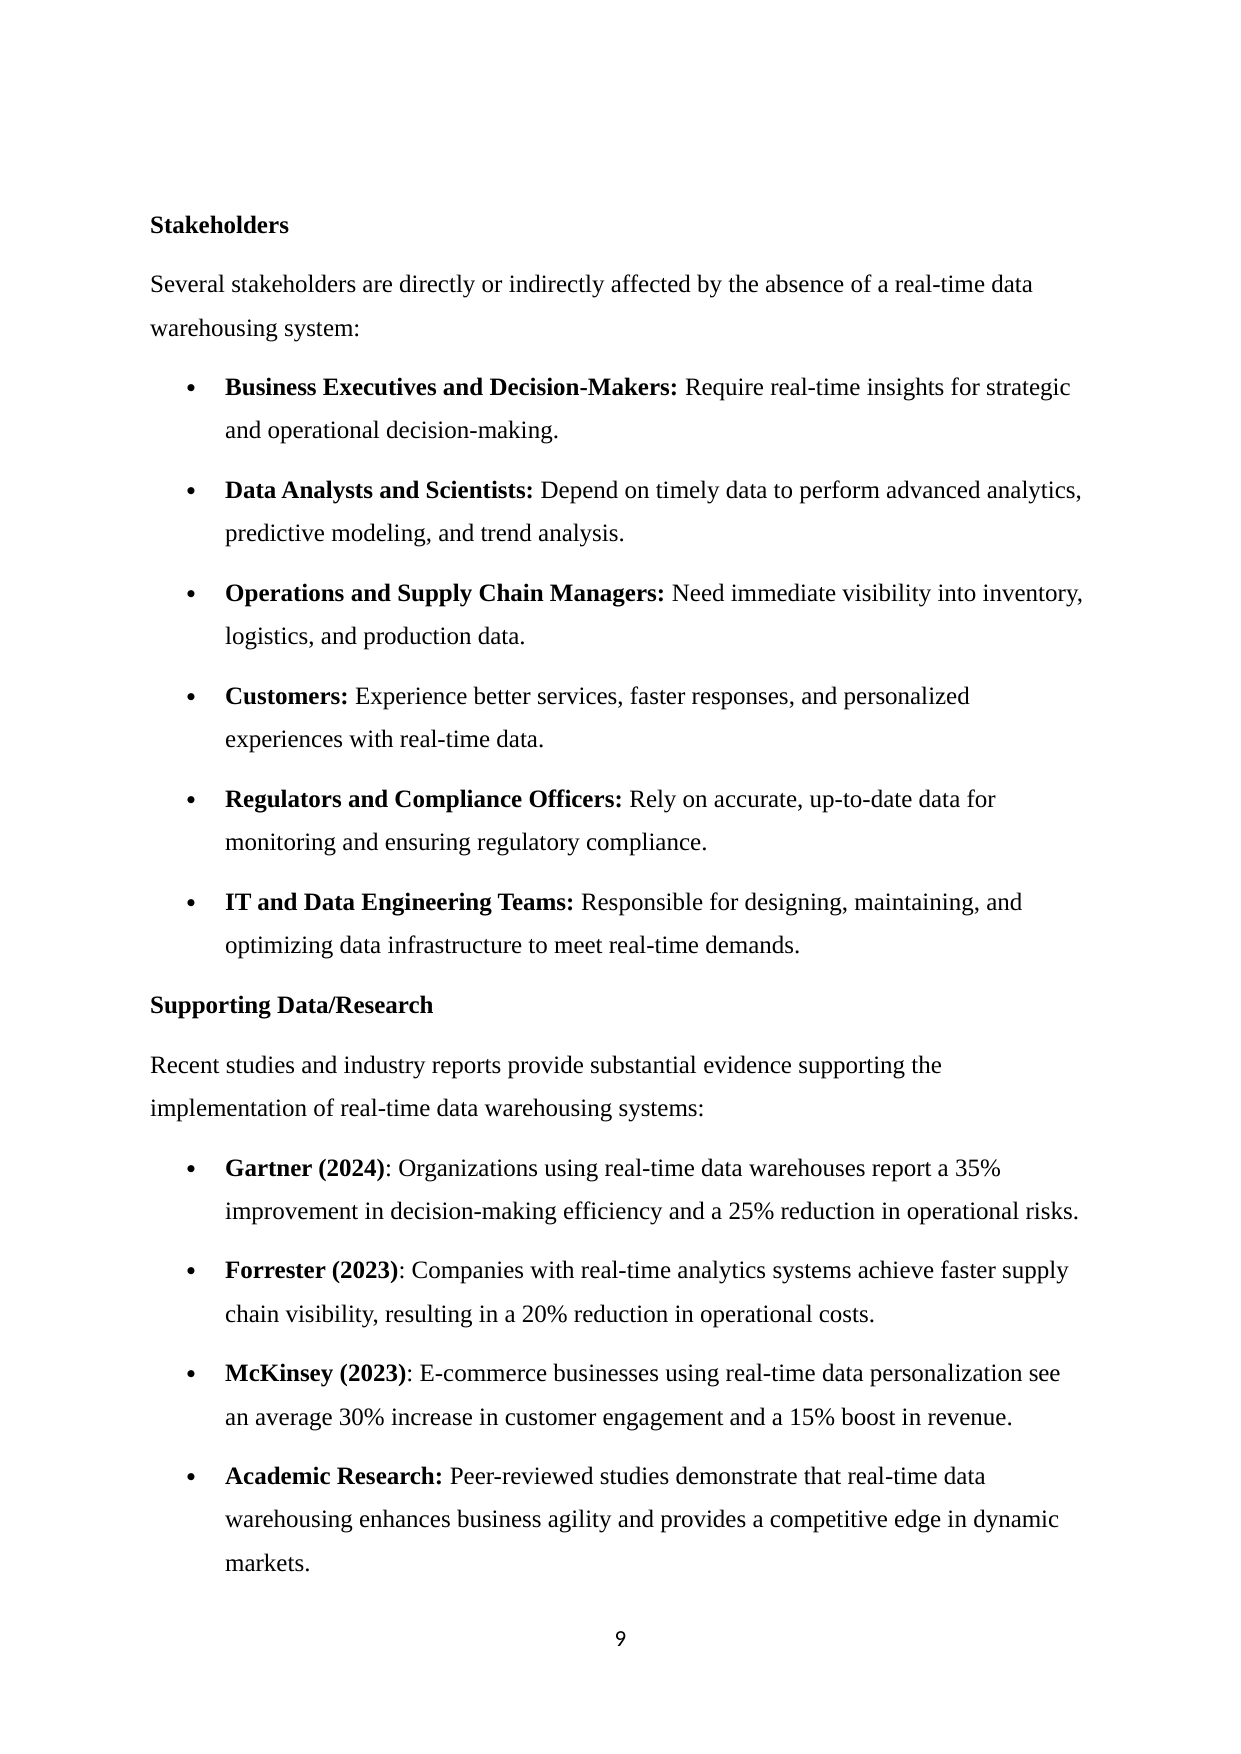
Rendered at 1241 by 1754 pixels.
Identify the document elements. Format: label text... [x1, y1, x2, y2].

text Recent studies and industry reports provide substantial evidence supporting the implementation of real-time data warehousing systems: [150, 1050, 1090, 1122]
list Business Executives and Decision-Makers: Require real-time insights for strategic and operational decision-making. [187, 372, 1090, 444]
list Operations and Supply Chain Managers: Need immediate visibility into inventory, logistics, and production data. [187, 578, 1090, 650]
list Customers: Experience better services, faster responses, and personalized experiences with real-time data. [187, 681, 1090, 753]
text Several stakeholders are directly or indirectly affected by the absence of a real-time data warehousing system: [150, 269, 1090, 341]
list IT and Data Engineering Teams: Responsible for designing, maintaining, and optimizing data infrastructure to meet real-time demands. [187, 887, 1090, 959]
list Regulators and Compliance Officers: Rely on accurate, up-to-date data for monitoring and ensuring regulatory compliance. [187, 784, 1090, 856]
list Data Analysts and Scientists: Depend on timely data to perform advanced analytics, predictive modeling, and trend analysis. [187, 475, 1090, 547]
list McKinsey (2023): E-commerce businesses using real-time data personalization see an average 30% increase in customer engagement and a 15% boost in revenue. [187, 1358, 1090, 1430]
list Forrester (2023): Companies with real-time analytics systems achieve faster supply chain visibility, resulting in a 20% reduction in operational costs. [187, 1256, 1090, 1327]
text Supporting Data/Research [150, 990, 1090, 1019]
list Gartner (2024): Organizations using real-time data warehouses report a 35% improvement in decision-making efficiency and a 25% reduction in operational risks. [187, 1153, 1090, 1224]
text Stakeholders [150, 210, 1090, 238]
list Academic Research: Peer-reviewed studies demonstrate that real-time data warehousing enhances business agility and provides a competitive edge in dynamic markets. [187, 1461, 1090, 1576]
